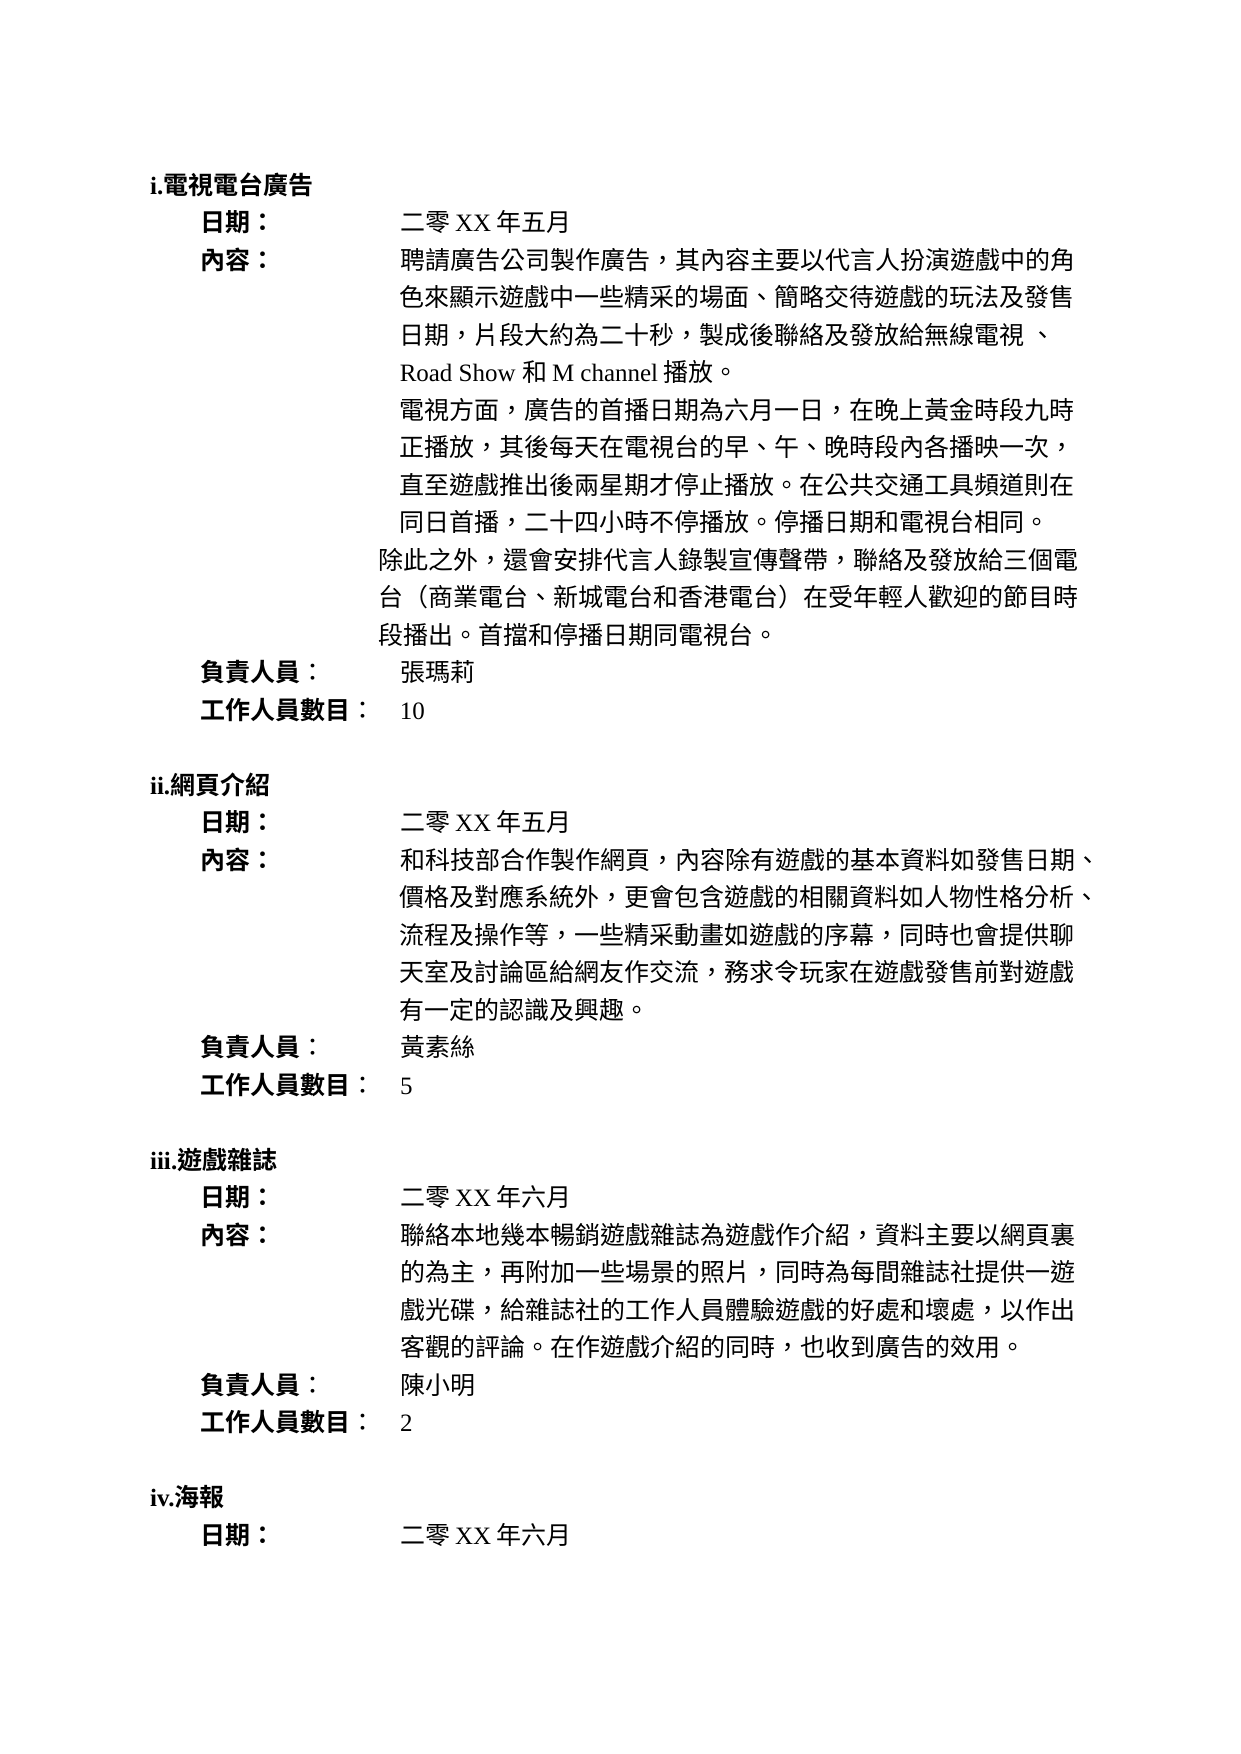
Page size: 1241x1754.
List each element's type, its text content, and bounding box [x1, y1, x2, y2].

text 內容： 聯絡本地幾本暢銷遊戲雜誌為遊戲作介紹，資料主要以網頁裏的為主，再附加一些場景的照片，同時為每間雜誌社提供一遊戲光碟，給雜誌社的工作人員體驗遊戲的好處和壞處，以作出客觀的評論。在作遊戲介紹的同時，也收到廣告的效用。 [200, 1214, 1090, 1364]
text 負責人員： 張瑪莉 [150, 652, 1090, 689]
text iv.海報 [150, 1477, 1090, 1514]
text ii.網頁介紹 [150, 764, 1090, 802]
text 內容： 聘請廣告公司製作廣告，其內容主要以代言人扮演遊戲中的角色來顯示遊戲中一些精采的場面、簡略交待遊戲的玩法及發售日期，片段大約為二十秒，製成後聯絡及發放給無線電視 、Road Show 和M channel播放。 [200, 239, 1090, 389]
text 日期： 二零XX年五月 [200, 202, 1090, 239]
text 日期： 二零XX年六月 [200, 1177, 1090, 1214]
text 工作人員數目： 5 [150, 1064, 1090, 1102]
text iii.遊戲雜誌 [150, 1139, 1090, 1177]
text 日期： 二零XX年六月 [200, 1514, 1090, 1552]
text 負責人員： 陳小明 [150, 1364, 1090, 1402]
text 負責人員： 黃素絲 [150, 1027, 1090, 1064]
text 電視方面，廣告的首播日期為六月一日，在晚上黃金時段九時正播放，其後每天在電視台的早、午、晚時段內各播映一次，直至遊戲推出後兩星期才停止播放。在公共交通工具頻道則在同日首播，二十四小時不停播放。停播日期和電視台相同。 [399, 389, 1090, 539]
text 工作人員數目： 10 [200, 689, 1090, 727]
text i.電視電台廣告 [150, 164, 1090, 202]
text 日期： 二零XX年五月 [200, 802, 1090, 839]
text 除此之外，還會安排代言人錄製宣傳聲帶，聯絡及發放給三個電台（商業電台、新城電台和香港電台）在受年輕人歡迎的節目時段播出。首擋和停播日期同電視台。 [379, 539, 1090, 652]
text 工作人員數目： 2 [150, 1402, 1090, 1439]
text 內容： 和科技部合作製作網頁，內容除有遊戲的基本資料如發售日期、價格及對應系統外，更會包含遊戲的相關資料如人物性格分析、流程及操作等，一些精采動畫如遊戲的序幕，同時也會提供聊天室及討論區給網友作交流，務求令玩家在遊戲發售前對遊戲有一定的認識及興趣。 [200, 839, 1090, 1027]
